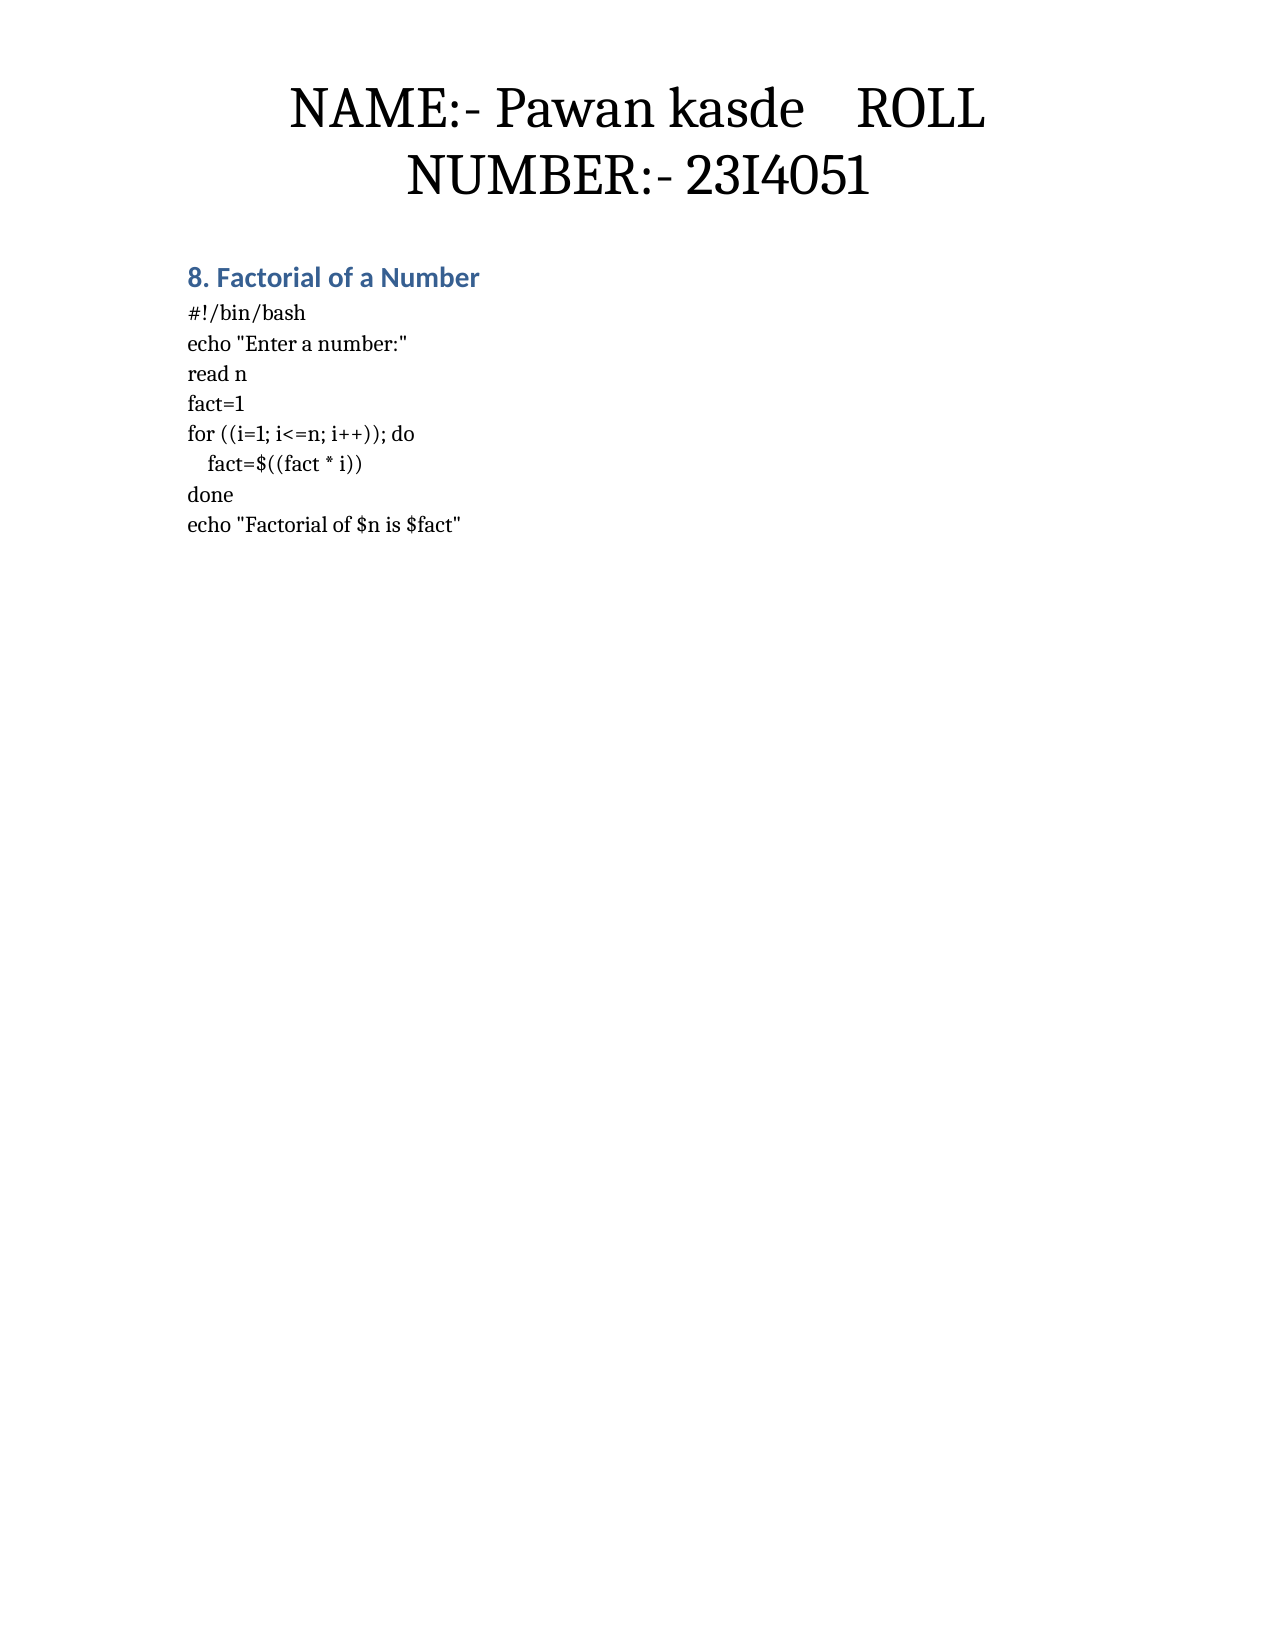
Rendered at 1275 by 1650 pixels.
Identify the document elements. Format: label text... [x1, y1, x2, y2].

text #!/bin/bash echo "Enter a number:" read n fact=1 for ((i=1; i<=n; i++)); do fact=$((fact * i)) done echo "Factorial of $n is $fact" [187, 300, 1087, 538]
subtitle 8. Factorial of a Number [187, 259, 1087, 295]
